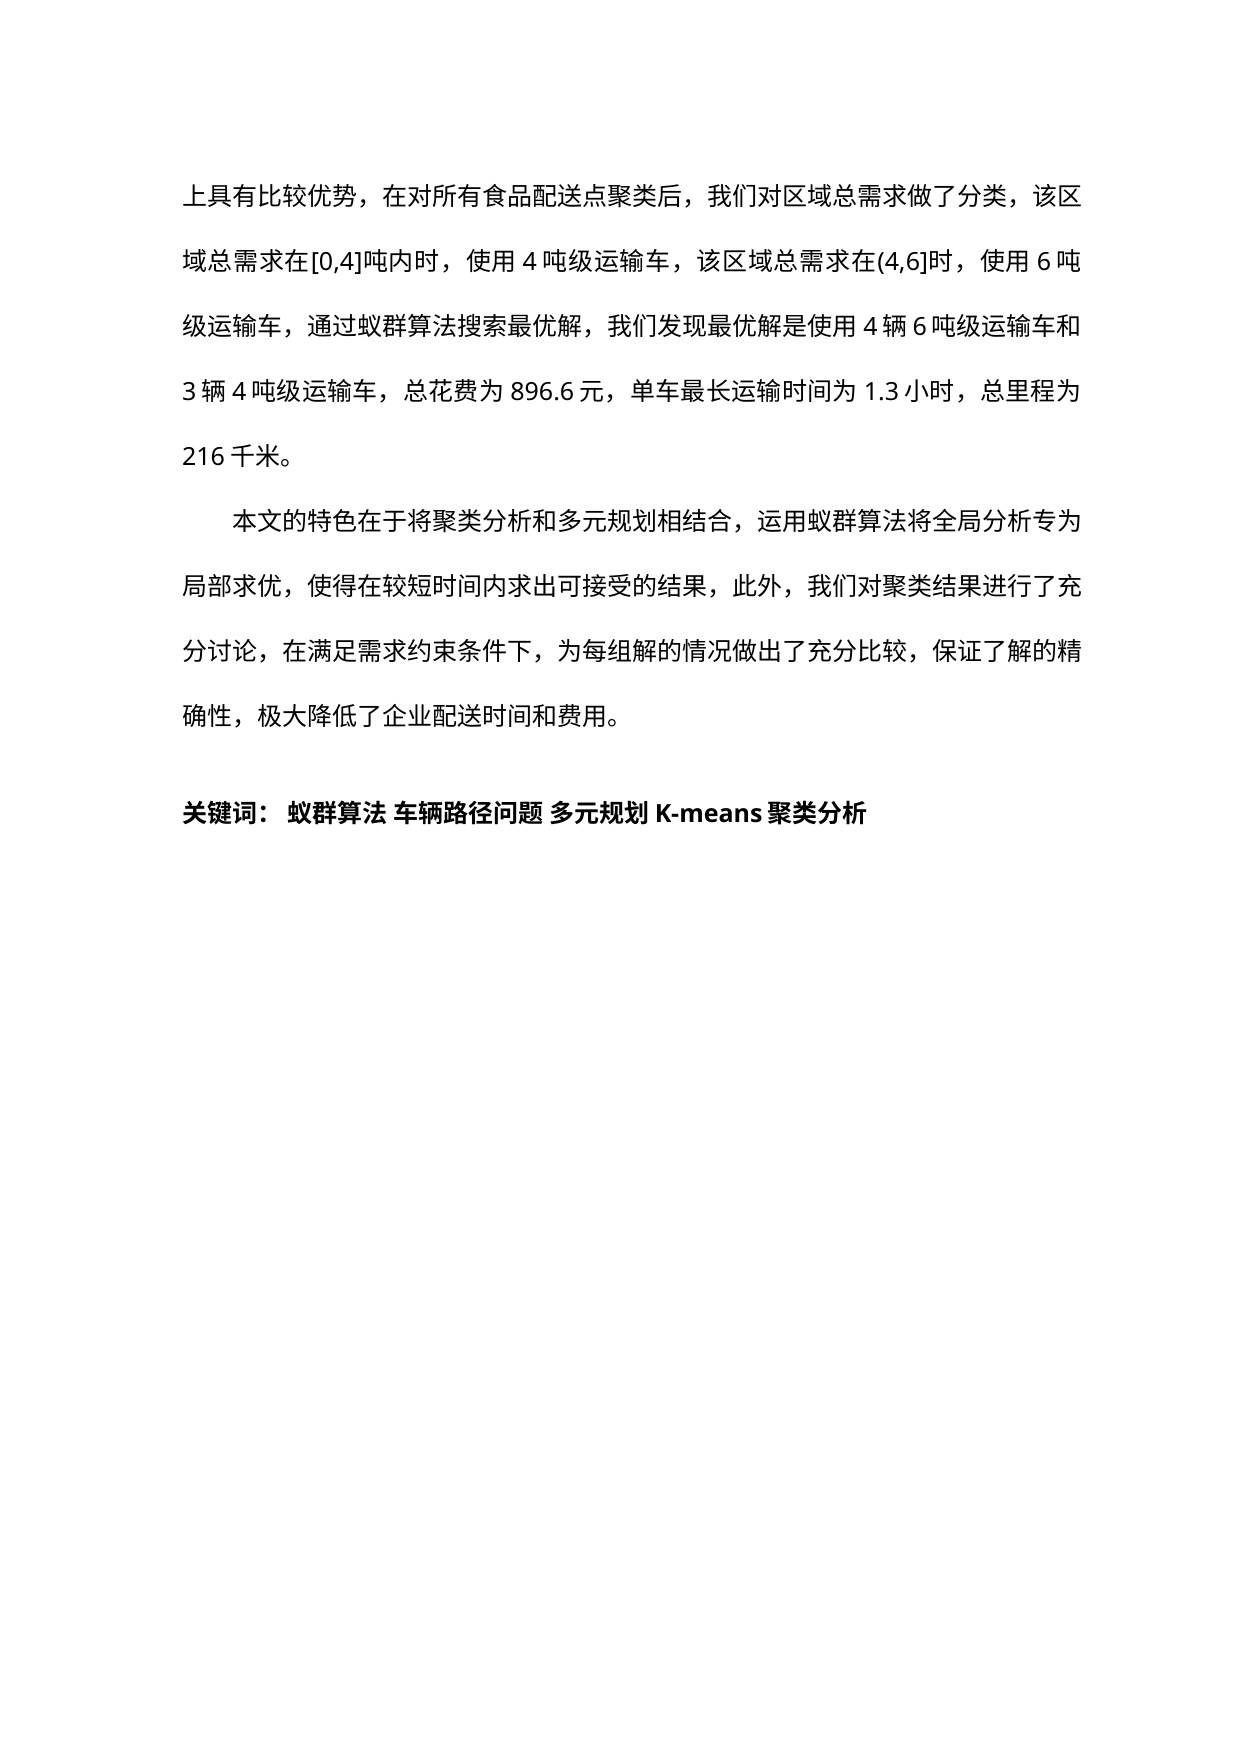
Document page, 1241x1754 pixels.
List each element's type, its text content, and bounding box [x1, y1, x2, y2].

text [182, 162, 1082, 487]
text 本文的特色在于将聚类分析和多元规划相结合，运用蚁群算法将全局分析专为局部求优，使得在较短时间内求出可接受的结果，此外，我们对聚类结果进行了充分讨论，在满足需求约束条件下，为每组解的情况做出了充分比较，保证了解的精确性，极大降低了企业配送时间和费用。 [182, 487, 1082, 747]
text 关键词： 蚁群算法 车辆路径问题 多元规划 K-means聚类分析 [182, 779, 1082, 844]
